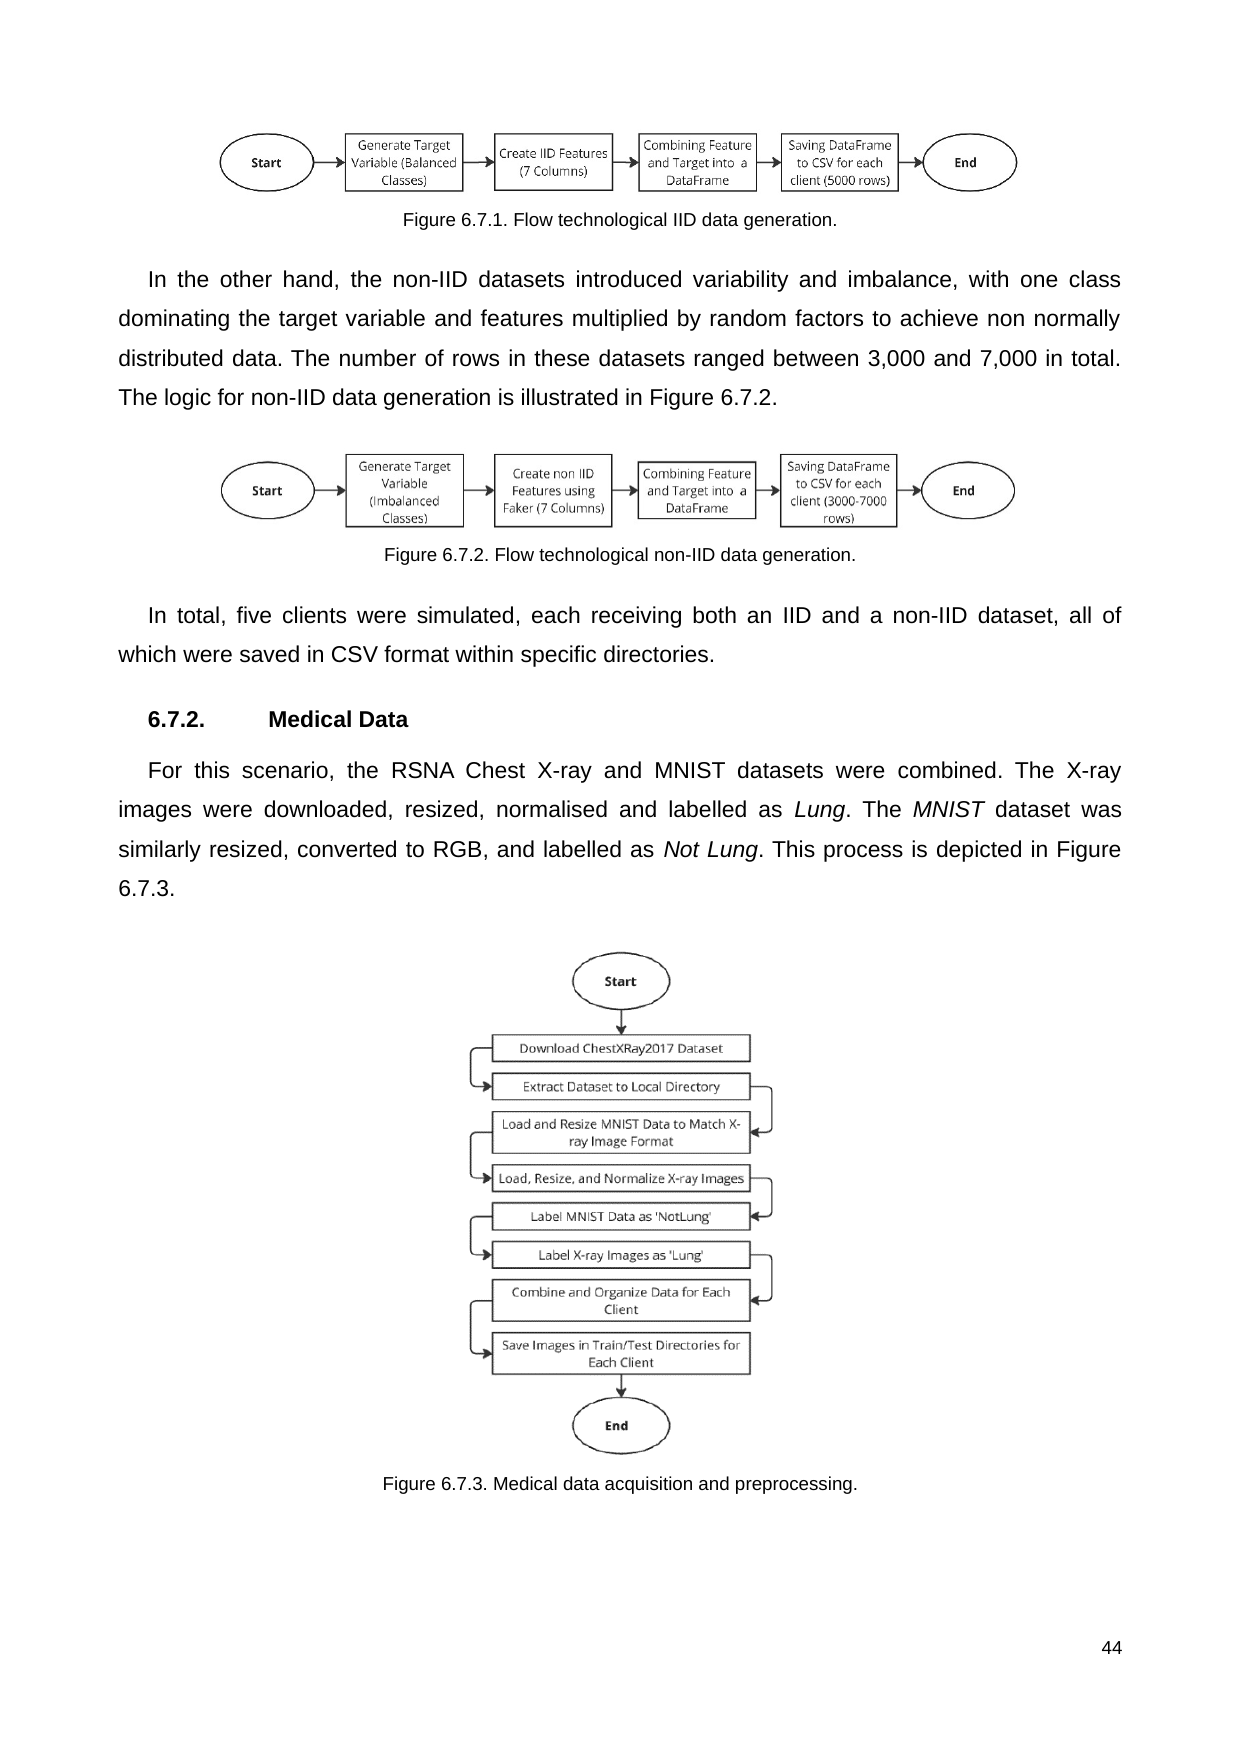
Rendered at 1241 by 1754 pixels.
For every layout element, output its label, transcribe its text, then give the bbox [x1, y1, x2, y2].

text In the other hand, the non-IID datasets introduced variability and imbalance, with one class dominating the target variable and features multiplied by random factors to achieve non normally distributed data. The number of rows in these datasets ranged between 3,000 and 7,000 in total. The logic for non-IID data generation is illustrated in Figure 6.7.2. [118, 266, 1122, 410]
picture [213, 118, 1028, 198]
text In total, five clients were simulated, each receiving both an IID and a non-IID dataset, all of which were saved in CSV format within specific directories. [118, 602, 1122, 667]
subtitle 6.7.2. Medical Data [148, 706, 1122, 732]
picture [219, 448, 1021, 534]
picture [454, 939, 787, 1463]
text For this scenario, the RSNA Chest X-ray and MNIST datasets were combined. The X-ray images were downloaded, resized, normalised and labelled as Lung. The MNIST dataset was similarly resized, converted to RGB, and labelled as Not Lung. This process is depicted in Figure 6.7.3. [118, 757, 1122, 902]
